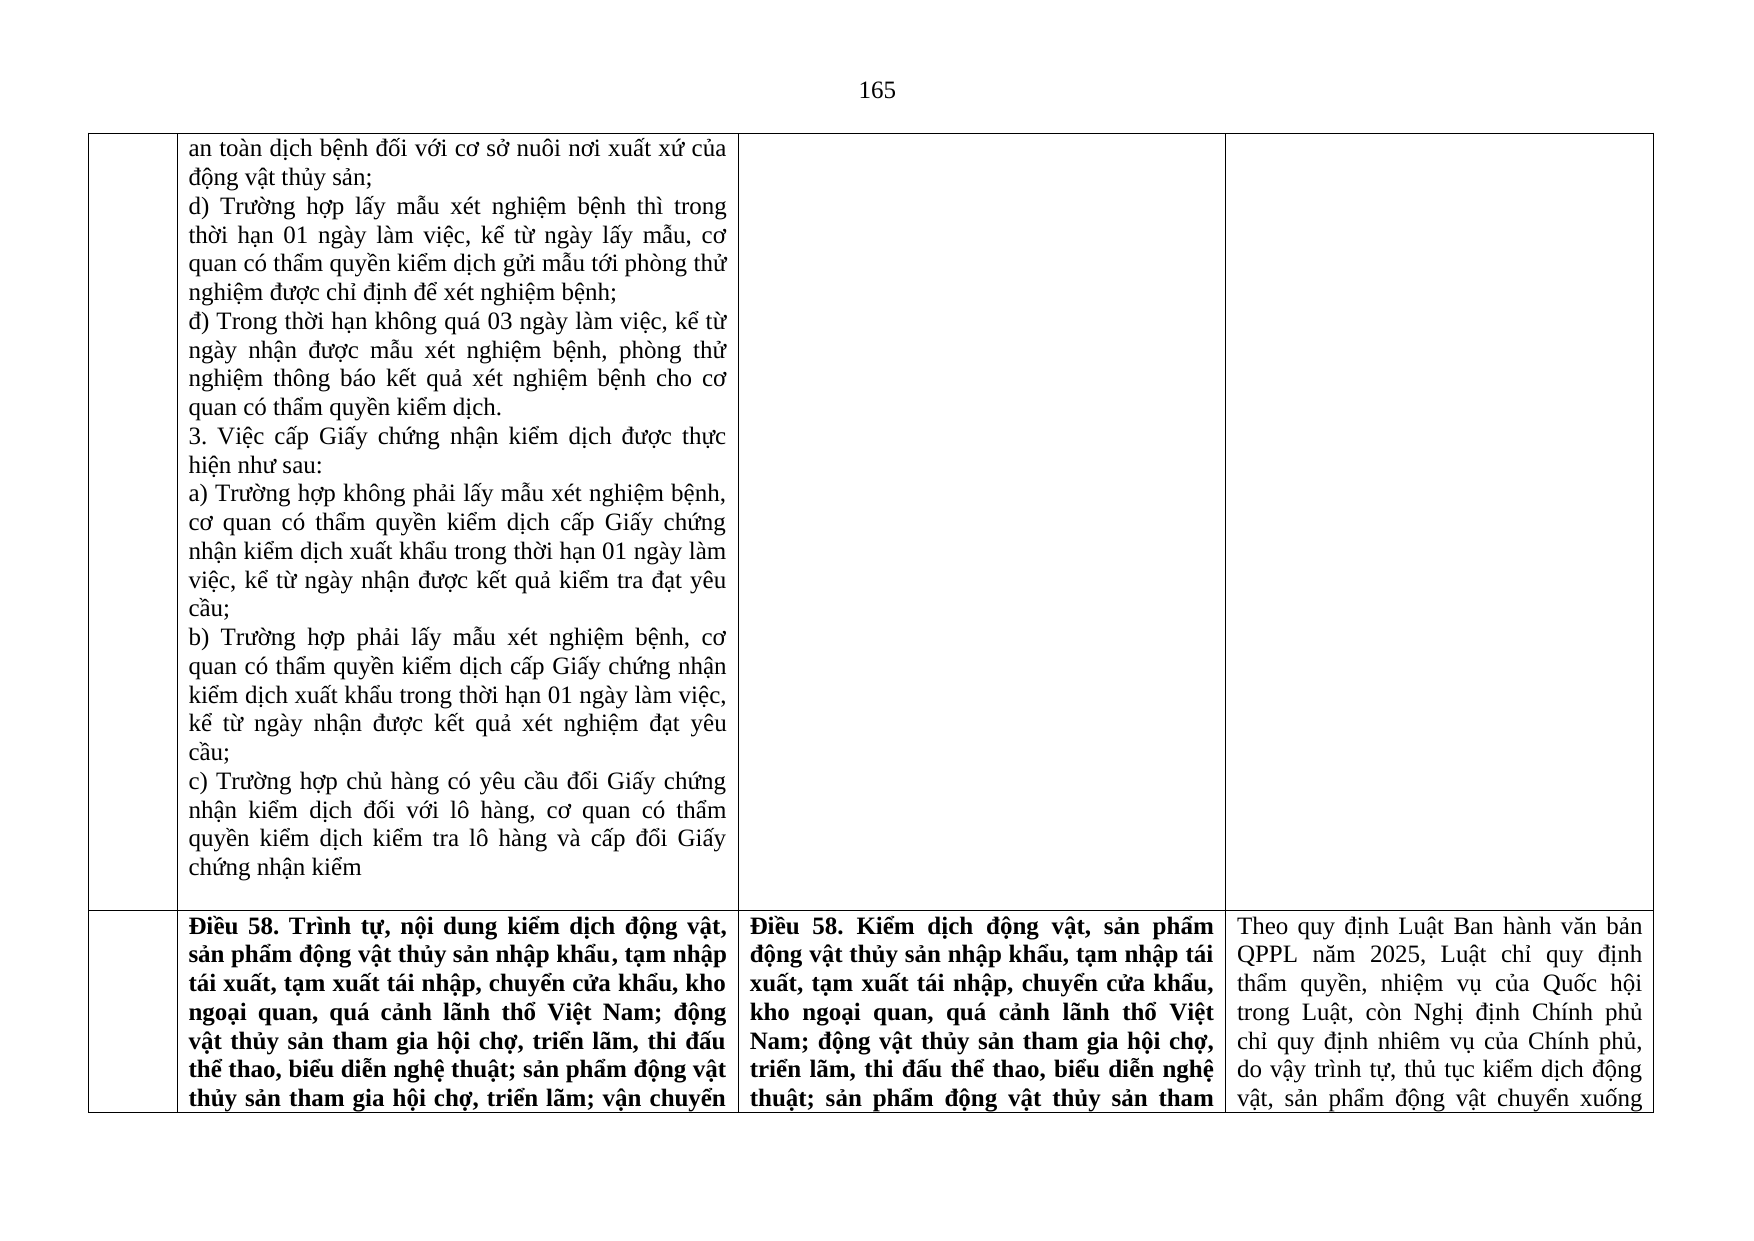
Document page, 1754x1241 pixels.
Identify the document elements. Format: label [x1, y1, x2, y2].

table_cell [1226, 134, 1653, 910]
table_cell [1226, 911, 1653, 1112]
table_cell [89, 134, 177, 910]
table_cell [89, 911, 177, 1112]
table_cell [739, 134, 1225, 910]
table_cell [178, 134, 738, 910]
table_cell [178, 911, 738, 1112]
table_cell [739, 911, 1225, 1112]
